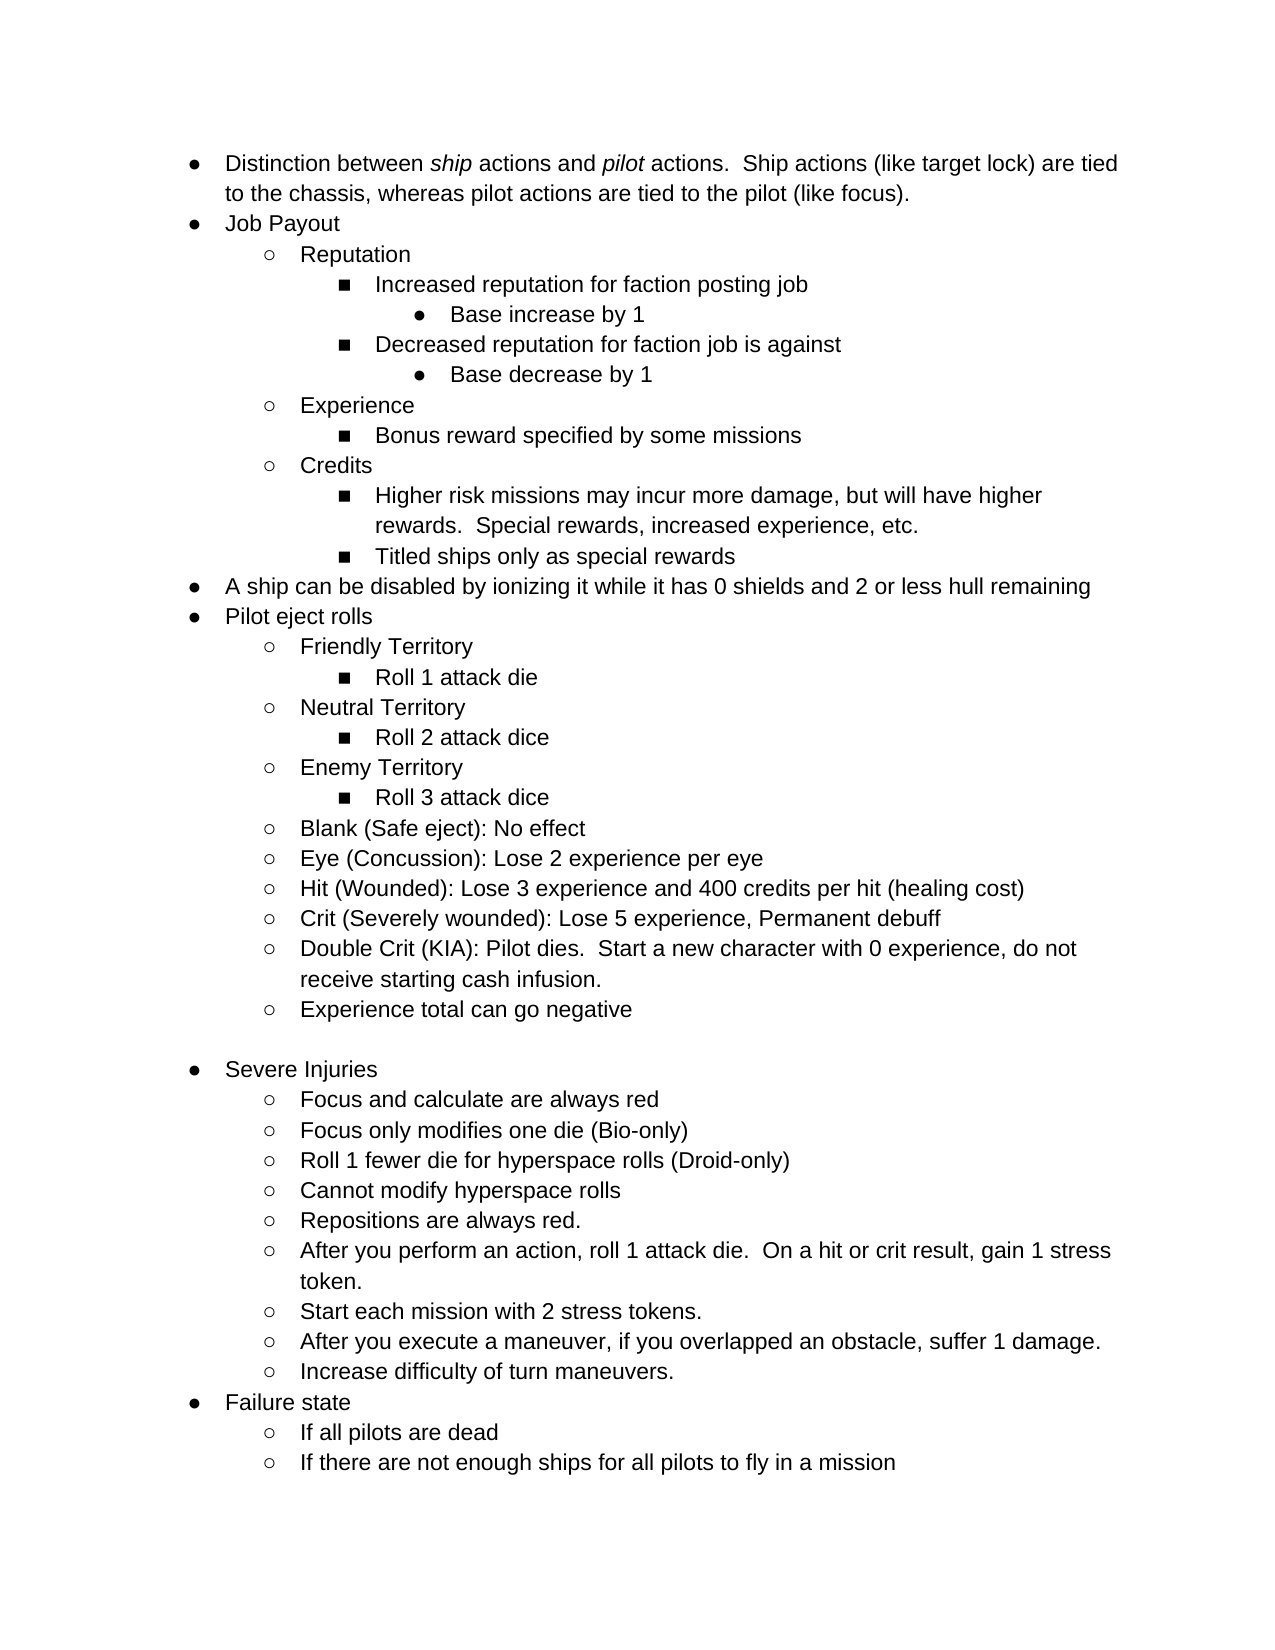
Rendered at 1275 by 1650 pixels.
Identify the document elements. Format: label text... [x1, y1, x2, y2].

list Focus only modifies one die (Bio-only) [262, 1117, 1125, 1143]
list Neutral Territory [262, 694, 1125, 720]
list After you execute a maneuver, if you overlapped an obstacle, suffer 1 damage. [262, 1328, 1125, 1354]
list Job Payout [187, 210, 1125, 237]
list A ship can be disabled by ionizing it while it has 0 shields and 2 or less hull remaining [187, 573, 1125, 599]
list Roll 1 fewer die for hyperspace rolls (Droid-only) [262, 1147, 1125, 1173]
list If all pilots are dead [262, 1419, 1125, 1445]
list Failure state [187, 1388, 1125, 1415]
list Experience total can go negative [262, 996, 1125, 1022]
list Eye (Concussion): Lose 2 experience per eye [262, 845, 1125, 871]
list Roll 3 attack dice [337, 784, 1125, 811]
list Base decrease by 1 [412, 361, 1125, 388]
list Blank (Safe eject): No effect [262, 814, 1125, 841]
list Roll 2 attack dice [337, 724, 1125, 750]
list Hit (Wounded): Lose 3 experience and 400 credits per hit (healing cost) [262, 875, 1125, 901]
list Reputation [262, 241, 1125, 267]
list Experience [262, 392, 1125, 418]
list Start each mission with 2 stress tokens. [262, 1298, 1125, 1324]
list Pilot eject rolls [187, 603, 1125, 629]
list Severe Injuries [187, 1056, 1125, 1083]
list Increase difficulty of turn maneuvers. [262, 1358, 1125, 1385]
list Decreased reputation for faction job is against [337, 331, 1125, 358]
list If there are not enough ships for all pilots to fly in a mission [262, 1449, 1125, 1475]
list Roll 1 attack die [337, 663, 1125, 690]
list Bonus reward specified by some missions [337, 422, 1125, 448]
list Enemy Territory [262, 754, 1125, 781]
list Higher risk missions may incur more damage, but will have higher rewards. Special rewards, increased experience, etc. [337, 482, 1125, 539]
list Friendly Territory [262, 633, 1125, 660]
list Crit (Severely wounded): Lose 5 experience, Permanent debuff [262, 905, 1125, 932]
list Focus and calculate are always red [262, 1086, 1125, 1113]
list Credits [262, 452, 1125, 478]
list Repositions are always red. [262, 1207, 1125, 1234]
list After you perform an action, roll 1 attack die. On a hit or crit result, gain 1 stress token. [262, 1237, 1125, 1294]
list Double Crit (KIA): Pilot dies. Start a new character with 0 experience, do not receive starting cash infusion. [262, 935, 1125, 992]
list Titled ships only as special rewards [337, 543, 1125, 569]
list Cannot modify hyperspace rolls [262, 1177, 1125, 1203]
list Base increase by 1 [412, 301, 1125, 327]
list Distinction between ship actions and pilot actions. Ship actions (like target lock) are tied to the chassis, whereas pilot actions are tied to the pilot (like focus). [187, 150, 1125, 207]
list Increased reputation for faction posting job [337, 271, 1125, 297]
